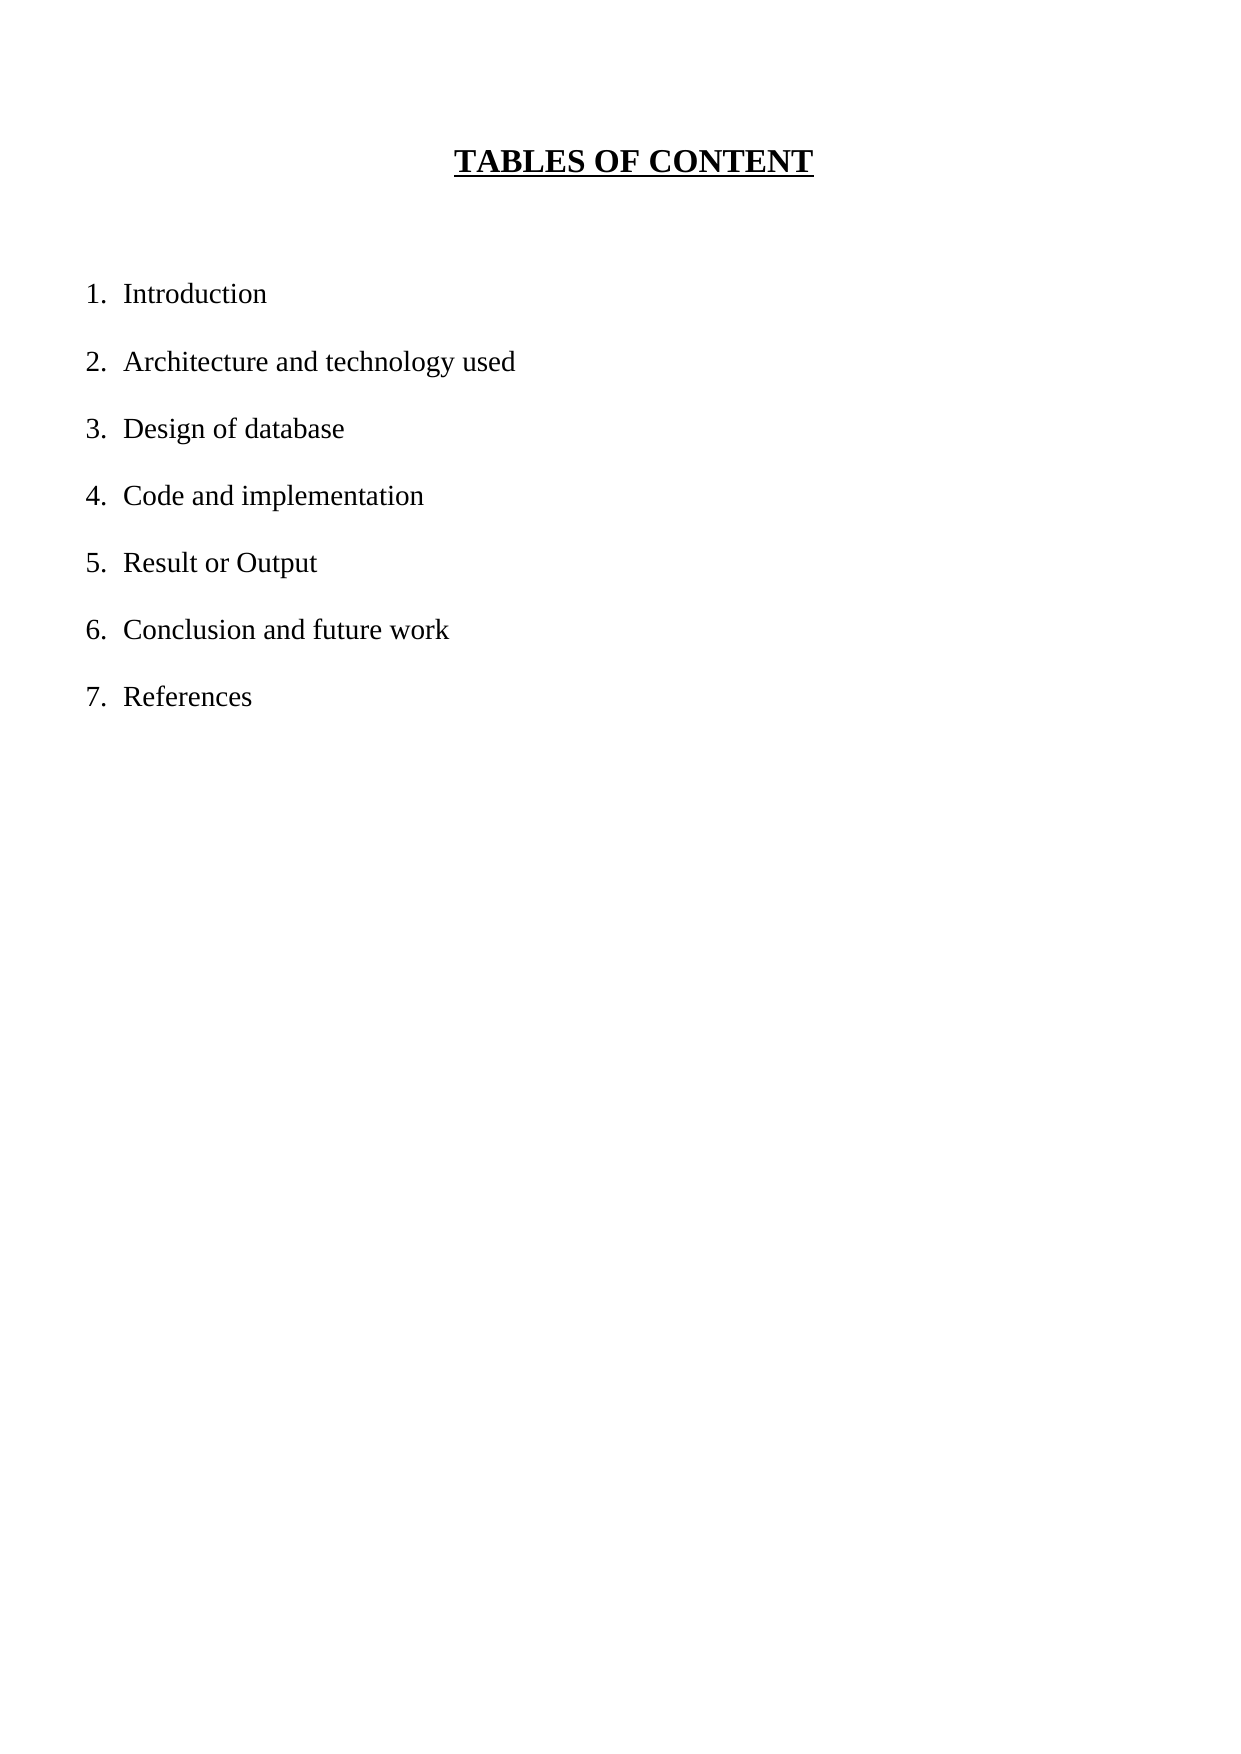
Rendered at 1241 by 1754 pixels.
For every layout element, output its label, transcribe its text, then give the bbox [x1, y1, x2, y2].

list Result or Output [85, 545, 1219, 578]
list Code and implementation [85, 478, 1219, 511]
text TABLES OF CONTENT [48, 142, 1219, 180]
list Architecture and technology used [85, 344, 1219, 377]
list Introduction [85, 277, 1219, 310]
list References [85, 679, 1219, 713]
list Conclusion and future work [85, 612, 1219, 646]
list Design of database [85, 411, 1219, 444]
